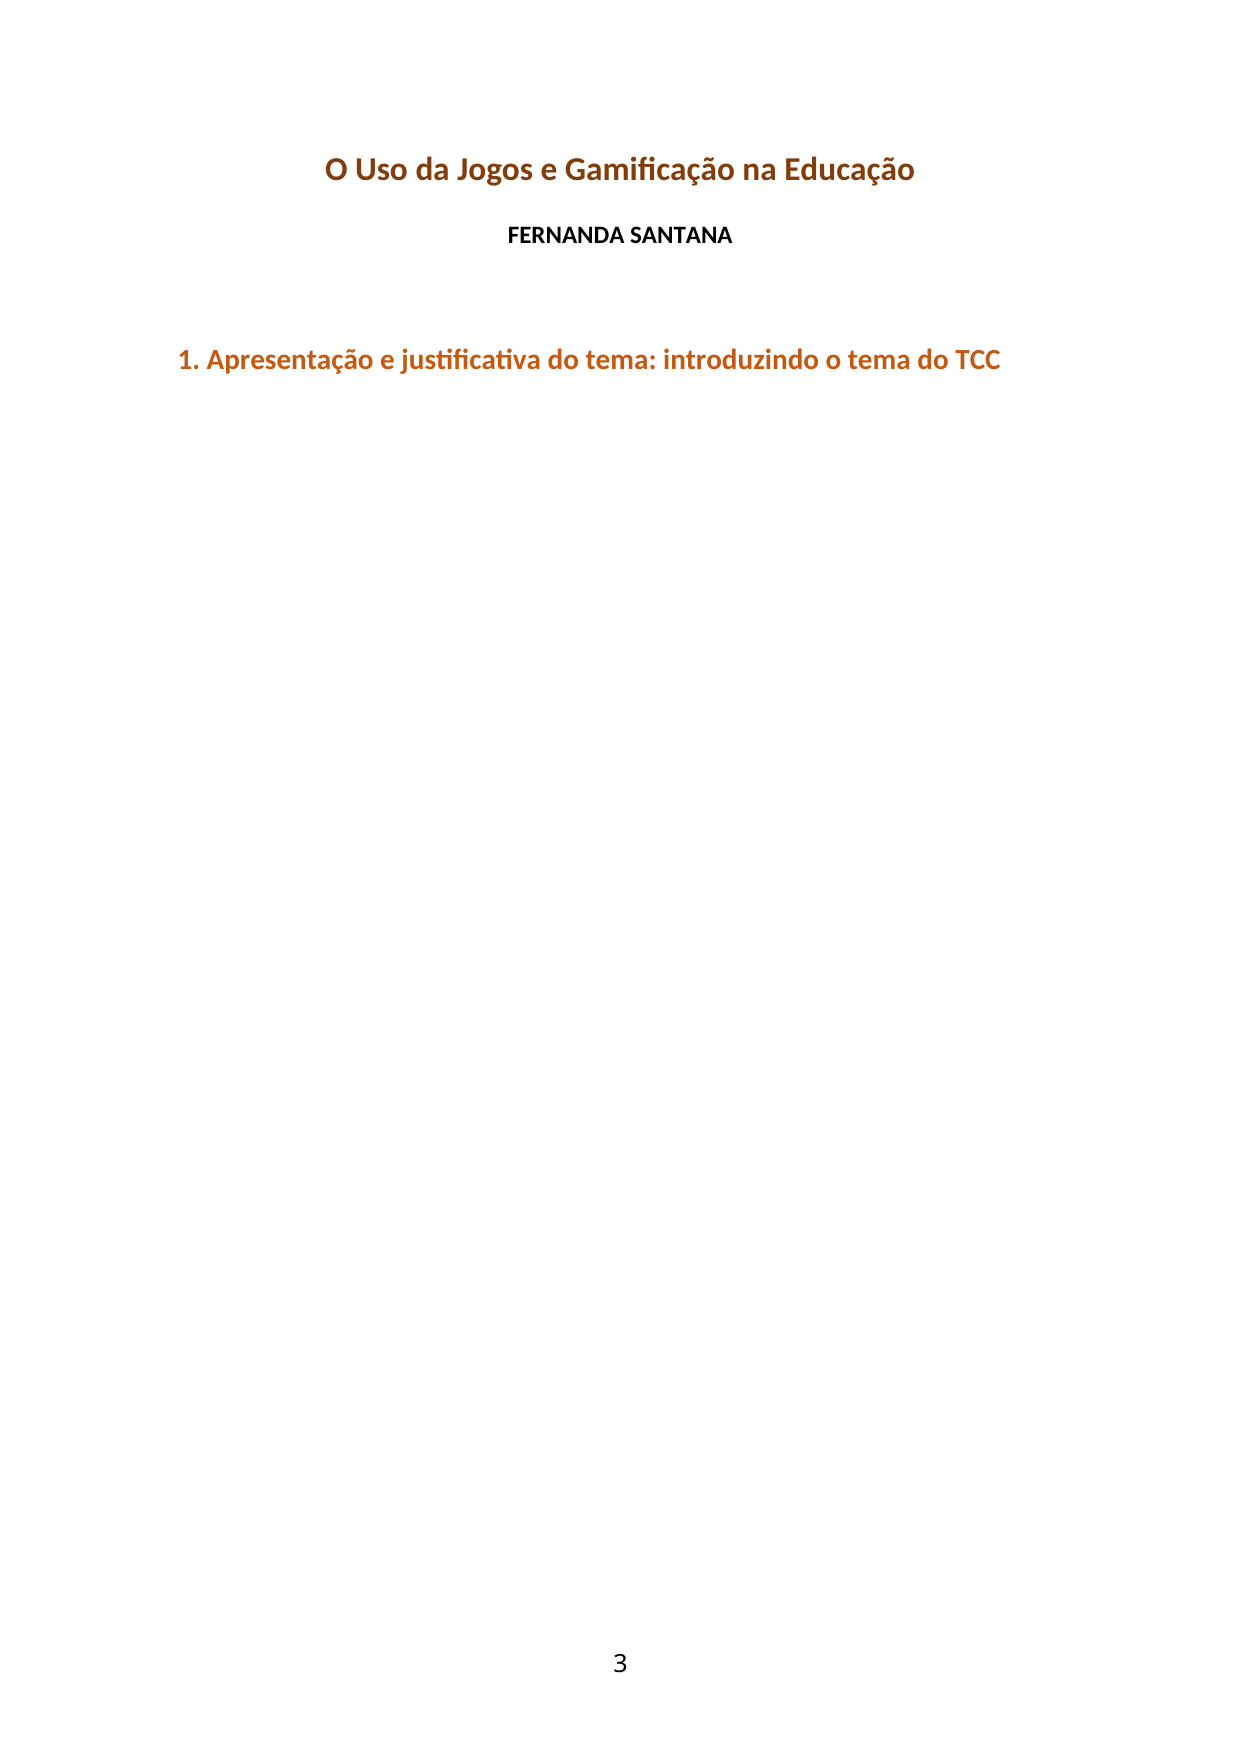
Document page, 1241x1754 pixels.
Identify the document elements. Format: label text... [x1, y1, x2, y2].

text FERNANDA SANTANA [177, 219, 1063, 249]
text 1. Apresentação e justificativa do tema: introduzindo o tema do TCC [177, 341, 1063, 377]
text O Uso da Jogos e Gamificação na Educação [177, 148, 1063, 188]
